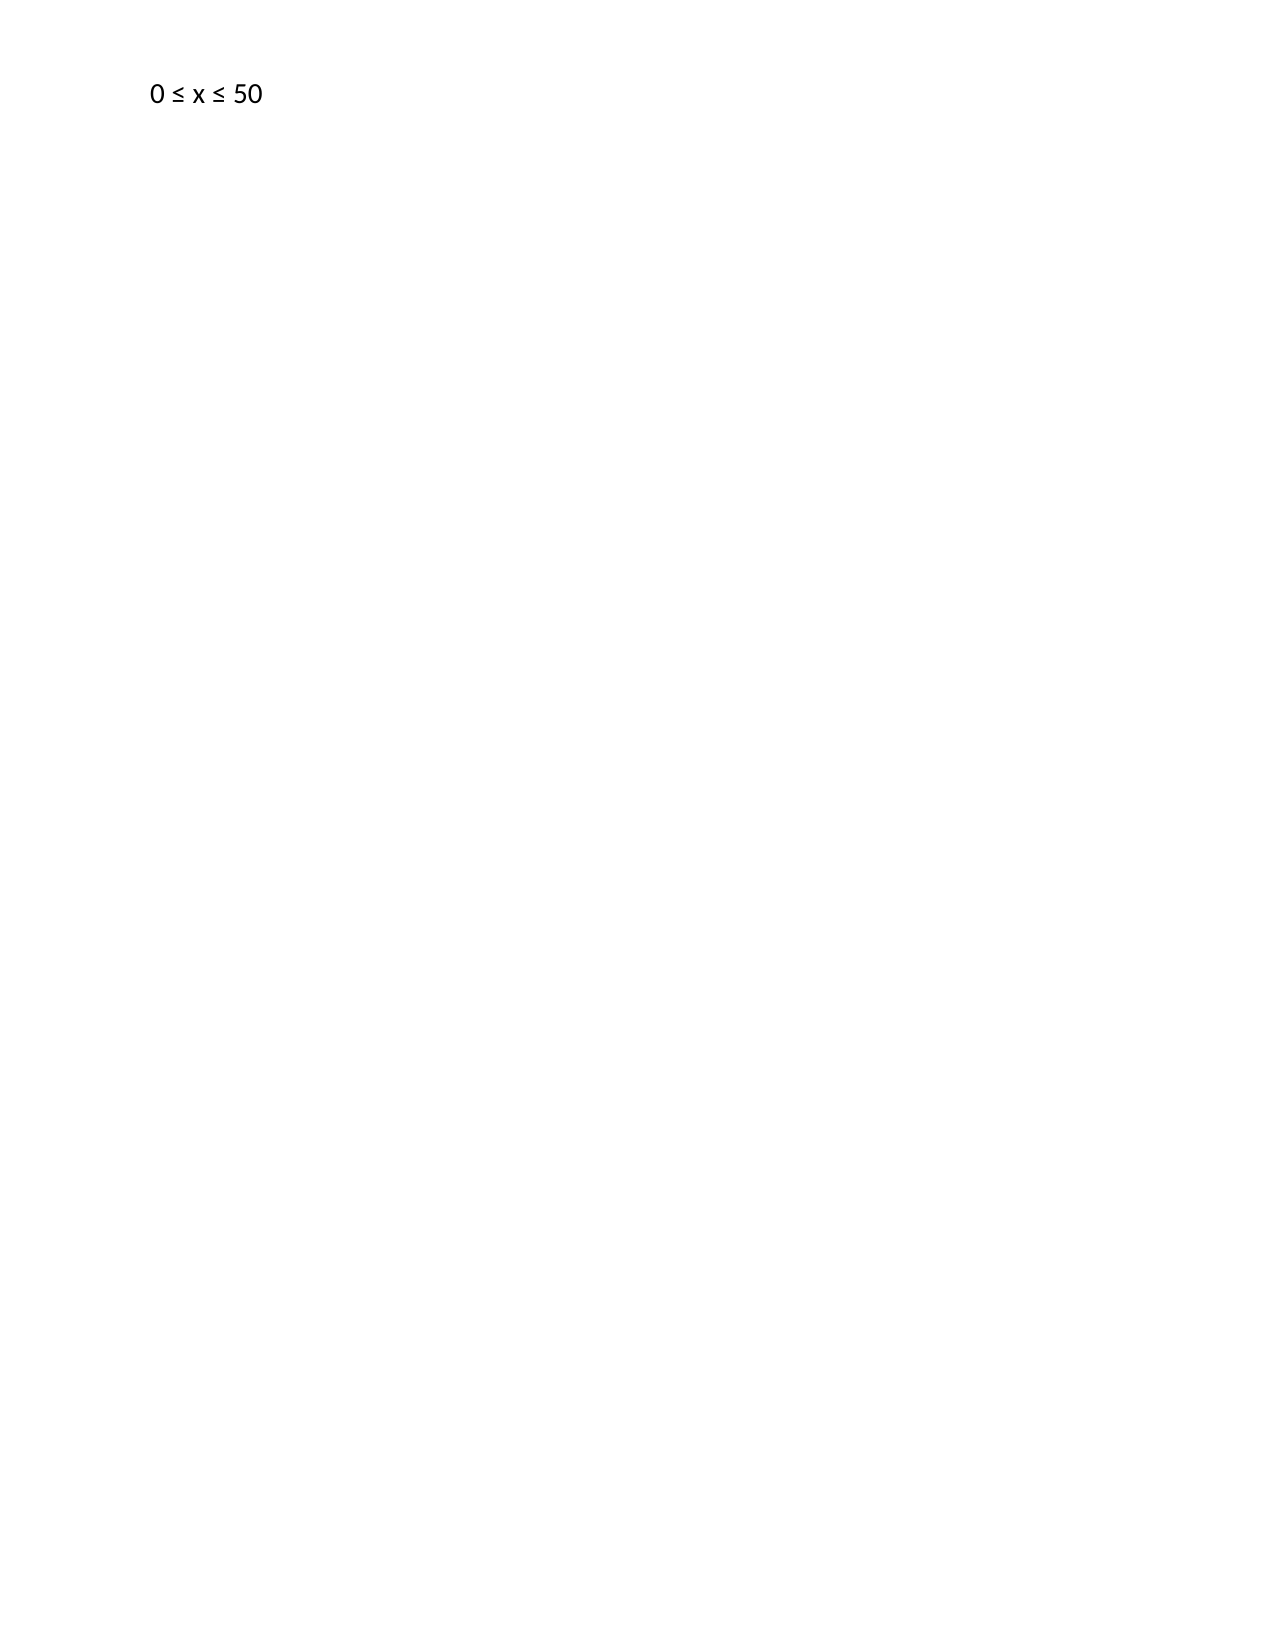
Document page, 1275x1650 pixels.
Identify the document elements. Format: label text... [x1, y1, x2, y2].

text 0 ≤ x ≤ 50 [75, 75, 1200, 111]
